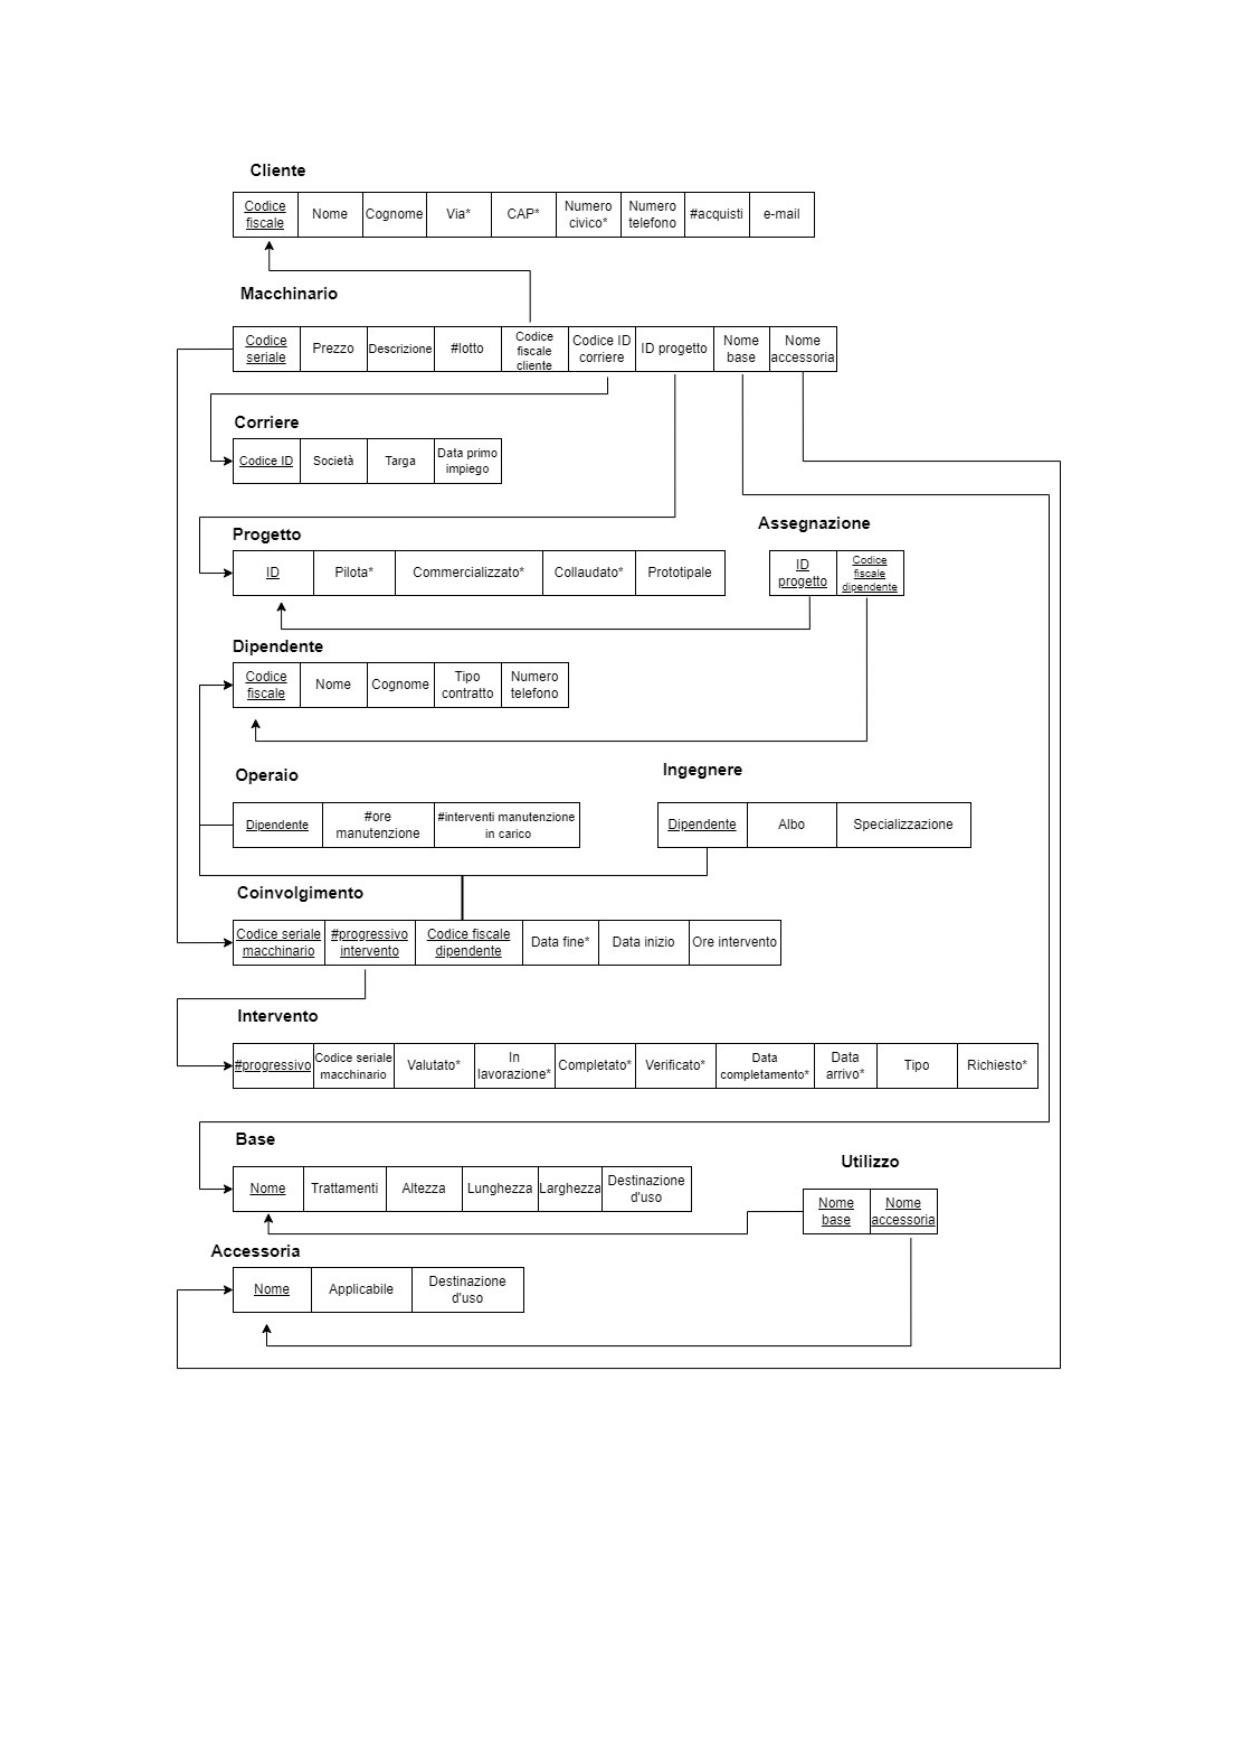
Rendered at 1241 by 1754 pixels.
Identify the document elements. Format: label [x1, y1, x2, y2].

picture [169, 147, 1071, 1379]
